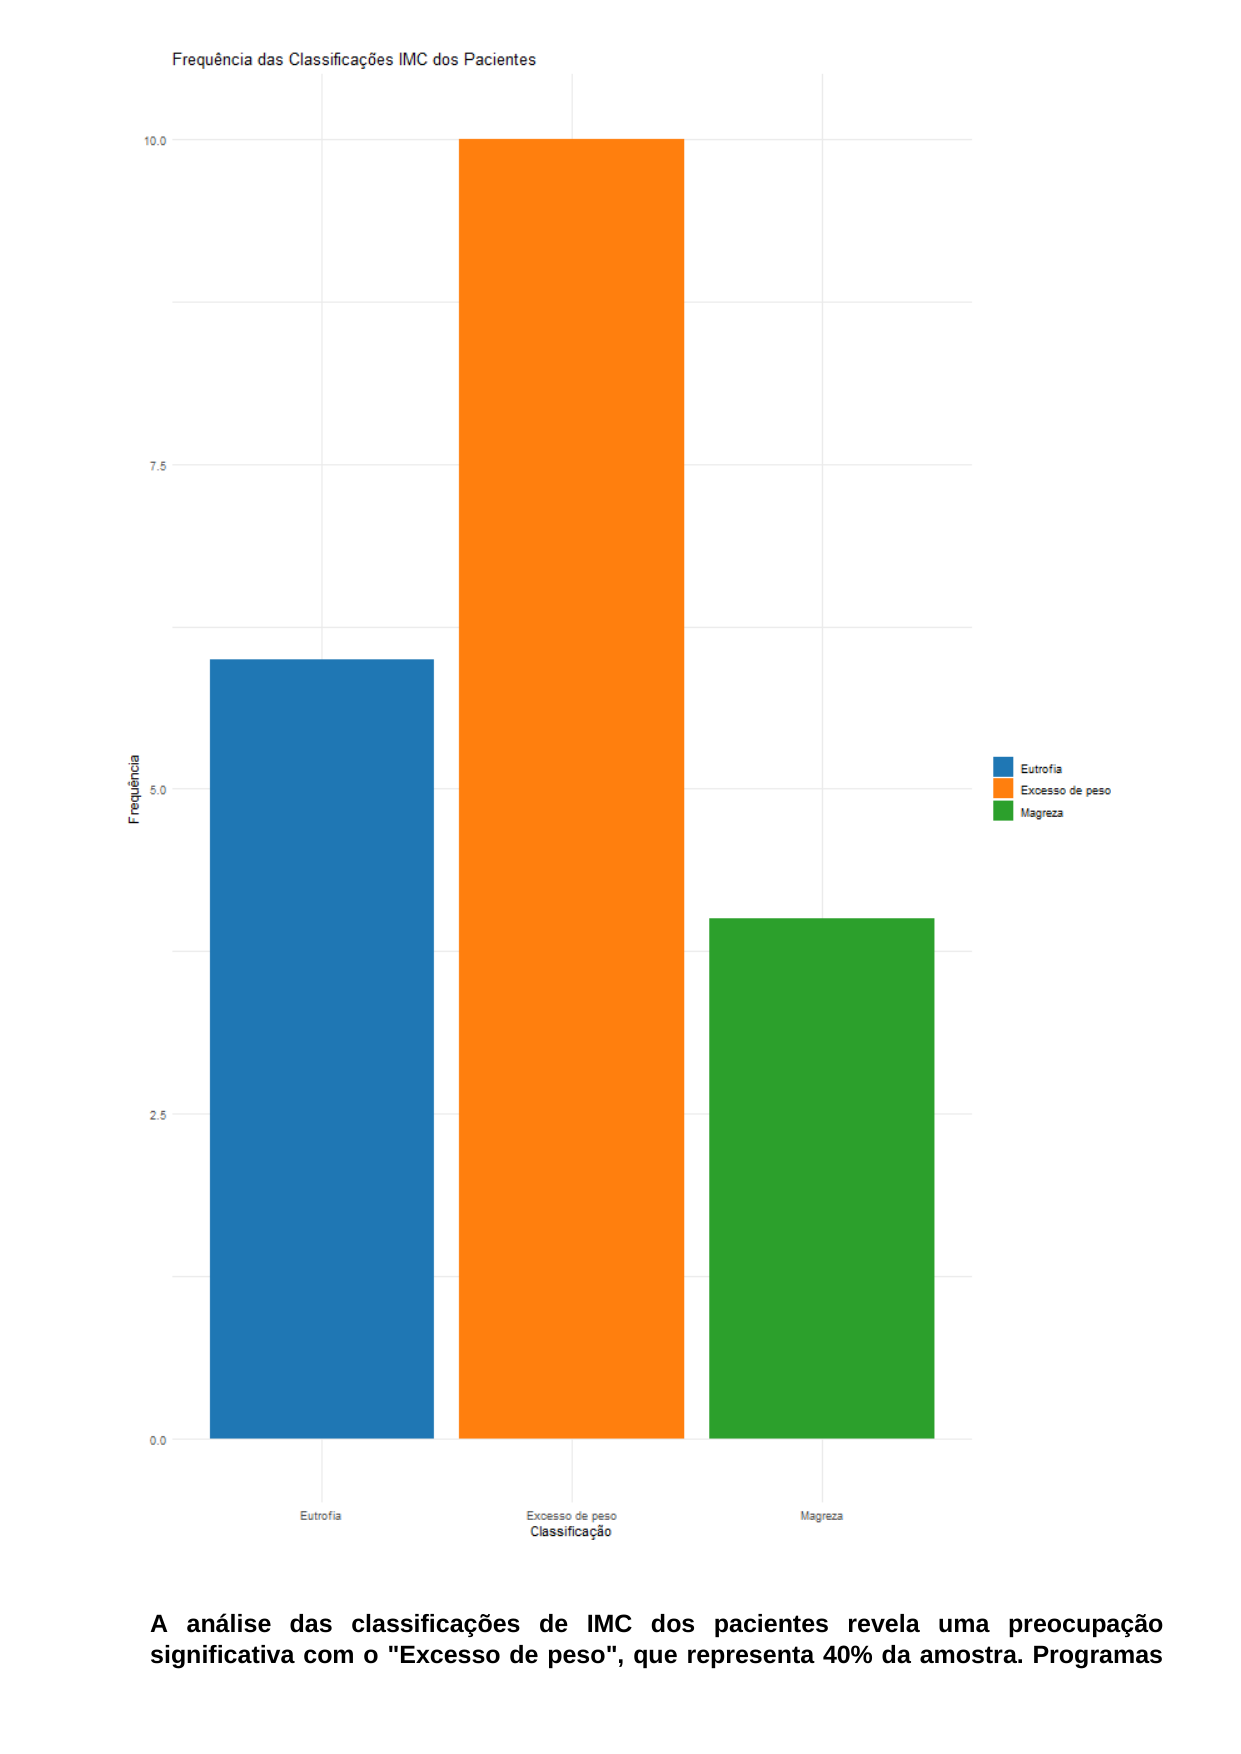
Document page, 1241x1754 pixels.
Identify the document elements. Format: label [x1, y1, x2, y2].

list [150, 1609, 1165, 1669]
picture [120, 44, 1121, 1545]
